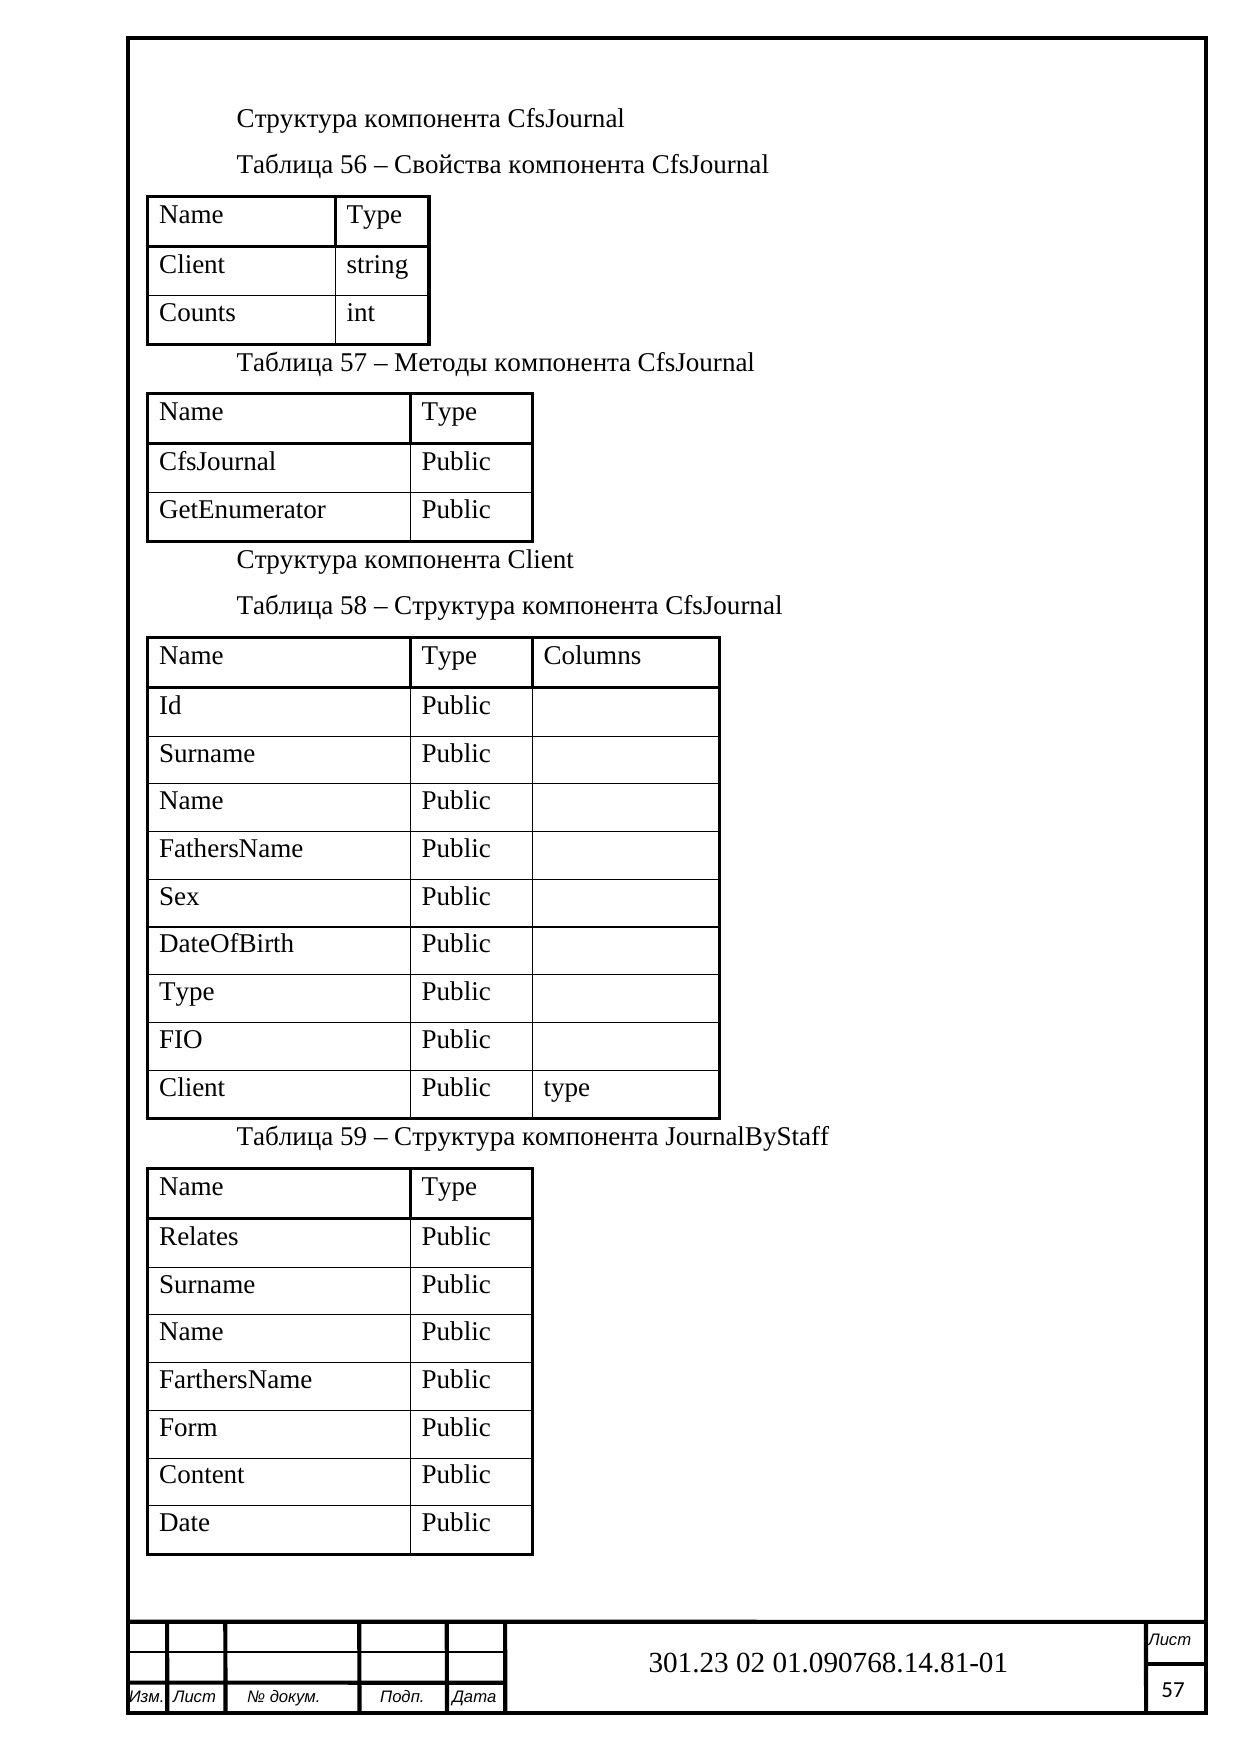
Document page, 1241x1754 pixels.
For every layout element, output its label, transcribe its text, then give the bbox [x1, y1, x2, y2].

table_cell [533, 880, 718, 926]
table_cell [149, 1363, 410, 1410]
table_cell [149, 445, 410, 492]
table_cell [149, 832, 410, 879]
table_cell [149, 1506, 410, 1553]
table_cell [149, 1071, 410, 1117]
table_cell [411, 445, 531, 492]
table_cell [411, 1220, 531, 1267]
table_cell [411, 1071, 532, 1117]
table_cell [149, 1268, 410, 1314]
text Таблица 57 – Методы компонента CfsJournal [148, 346, 1181, 377]
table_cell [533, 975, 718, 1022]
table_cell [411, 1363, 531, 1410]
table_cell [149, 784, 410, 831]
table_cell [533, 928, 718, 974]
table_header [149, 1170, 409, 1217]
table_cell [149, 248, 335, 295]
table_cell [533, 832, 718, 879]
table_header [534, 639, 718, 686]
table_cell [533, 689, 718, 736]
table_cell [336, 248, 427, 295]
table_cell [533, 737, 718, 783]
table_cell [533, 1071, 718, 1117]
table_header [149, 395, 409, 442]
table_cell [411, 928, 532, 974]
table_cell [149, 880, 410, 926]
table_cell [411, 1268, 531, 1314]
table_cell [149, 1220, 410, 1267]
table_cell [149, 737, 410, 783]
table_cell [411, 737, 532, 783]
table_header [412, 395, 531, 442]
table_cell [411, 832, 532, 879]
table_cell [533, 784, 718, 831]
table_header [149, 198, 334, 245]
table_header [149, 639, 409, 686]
text Структура компонента Client [148, 543, 1181, 574]
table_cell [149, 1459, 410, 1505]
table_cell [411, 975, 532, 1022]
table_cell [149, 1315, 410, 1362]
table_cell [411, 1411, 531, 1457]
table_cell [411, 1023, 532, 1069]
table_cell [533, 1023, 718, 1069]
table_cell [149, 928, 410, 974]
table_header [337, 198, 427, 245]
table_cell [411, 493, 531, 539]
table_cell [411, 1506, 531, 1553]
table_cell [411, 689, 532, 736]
text Таблица 58 – Структура компонента CfsJournal [148, 589, 1181, 621]
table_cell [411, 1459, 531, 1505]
text Таблица 59 – Структура компонента JournalByStaff [148, 1120, 1181, 1152]
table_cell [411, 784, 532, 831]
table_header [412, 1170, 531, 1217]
text Таблица 56 – Свойства компонента CfsJournal [148, 148, 1181, 180]
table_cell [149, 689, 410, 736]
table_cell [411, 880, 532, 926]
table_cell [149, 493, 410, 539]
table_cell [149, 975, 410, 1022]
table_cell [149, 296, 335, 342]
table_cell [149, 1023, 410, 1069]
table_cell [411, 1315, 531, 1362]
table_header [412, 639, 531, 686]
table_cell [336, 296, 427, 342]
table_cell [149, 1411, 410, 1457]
text Структура компонента CfsJournal [148, 102, 1181, 133]
